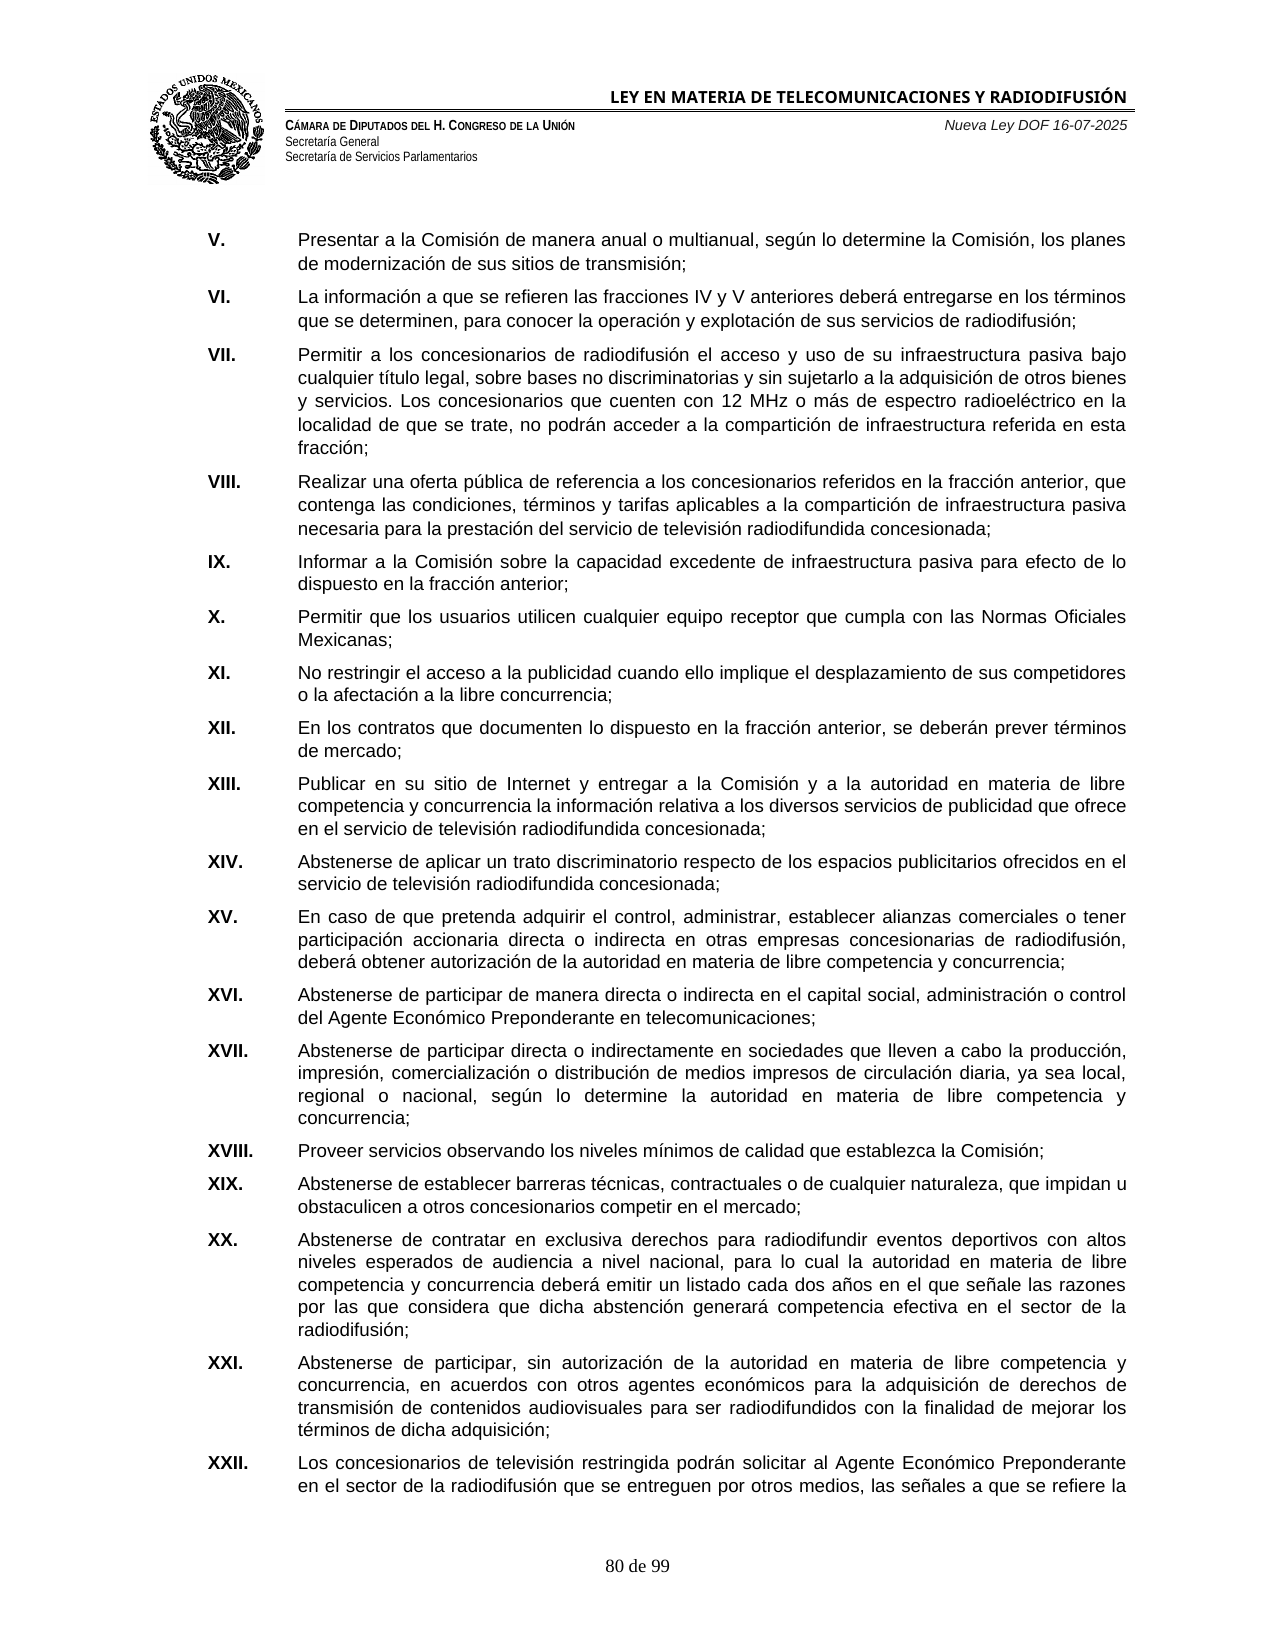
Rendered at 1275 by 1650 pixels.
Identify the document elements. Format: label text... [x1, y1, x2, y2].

text V. Presentar a la Comisión de manera anual o multianual, según lo determine la Comisión, los planes de modernización de sus sitios de transmisión; [208, 228, 1127, 275]
text XVI. Abstenerse de participar de manera directa o indirecta en el capital social, administración o control del Agente Económico Preponderante en telecomunicaciones; [208, 984, 1127, 1029]
text XV. En caso de que pretenda adquirir el control, administrar, establecer alianzas comerciales o tener participación accionaria directa o indirecta en otras empresas concesionarias de radiodifusión, deberá obtener autorización de la autoridad en materia de libre competencia y concurrencia; [208, 906, 1127, 973]
text XII. En los contratos que documenten lo dispuesto en la fracción anterior, se deberán prever términos de mercado; [208, 717, 1127, 762]
text X. Permitir que los usuarios utilicen cualquier equipo receptor que cumpla con las Normas Oficiales Mexicanas; [208, 606, 1127, 651]
text XI. No restringir el acceso a la publicidad cuando ello implique el desplazamiento de sus competidores o la afectación a la libre concurrencia; [208, 661, 1127, 706]
text XXI. Abstenerse de participar, sin autorización de la autoridad en materia de libre competencia y concurrencia, en acuerdos con otros agentes económicos para la adquisición de derechos de transmisión de contenidos audiovisuales para ser radiodifundidos con la finalidad de mejorar los términos de dicha adquisición; [208, 1351, 1127, 1441]
text XVII. Abstenerse de participar directa o indirectamente en sociedades que lleven a cabo la producción, impresión, comercialización o distribución de medios impresos de circulación diaria, ya sea local, regional o nacional, según lo determine la autoridad en materia de libre competencia y concurrencia; [208, 1039, 1127, 1129]
text VII. Permitir a los concesionarios de radiodifusión el acceso y uso de su infraestructura pasiva bajo cualquier título legal, sobre bases no discriminatorias y sin sujetarlo a la adquisición de otros bienes y servicios. Los concesionarios que cuenten con 12 MHz o más de espectro radioeléctrico en la localidad de que se trate, no podrán acceder a la compartición de infraestructura referida en esta fracción; [208, 342, 1127, 459]
text XIII. Publicar en su sitio de Internet y entregar a la Comisión y a la autoridad en materia de libre competencia y concurrencia la información relativa a los diversos servicios de publicidad que ofrece en el servicio de televisión radiodifundida concesionada; [208, 772, 1127, 840]
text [208, 1452, 1127, 1497]
text XVIII. Proveer servicios observando los niveles mínimos de calidad que establezca la Comisión; [208, 1140, 1127, 1162]
text XIX. Abstenerse de establecer barreras técnicas, contractuales o de cualquier naturaleza, que impidan u obstaculicen a otros concesionarios competir en el mercado; [208, 1173, 1127, 1218]
text XIV. Abstenerse de aplicar un trato discriminatorio respecto de los espacios publicitarios ofrecidos en el servicio de televisión radiodifundida concesionada; [208, 850, 1127, 895]
text VI. La información a que se refieren las fracciones IV y V anteriores deberá entregarse en los términos que se determinen, para conocer la operación y explotación de sus servicios de radiodifusión; [208, 285, 1127, 332]
text IX. Informar a la Comisión sobre la capacidad excedente de infraestructura pasiva para efecto de lo dispuesto en la fracción anterior; [208, 550, 1127, 595]
text VIII. Realizar una oferta pública de referencia a los concesionarios referidos en la fracción anterior, que contenga las condiciones, términos y tarifas aplicables a la compartición de infraestructura pasiva necesaria para la prestación del servicio de televisión radiodifundida concesionada; [208, 469, 1127, 539]
text XX. Abstenerse de contratar en exclusiva derechos para radiodifundir eventos deportivos con altos niveles esperados de audiencia a nivel nacional, para lo cual la autoridad en materia de libre competencia y concurrencia deberá emitir un listado cada dos años en el que señale las razones por las que considera que dicha abstención generará competencia efectiva en el sector de la radiodifusión; [208, 1228, 1127, 1341]
